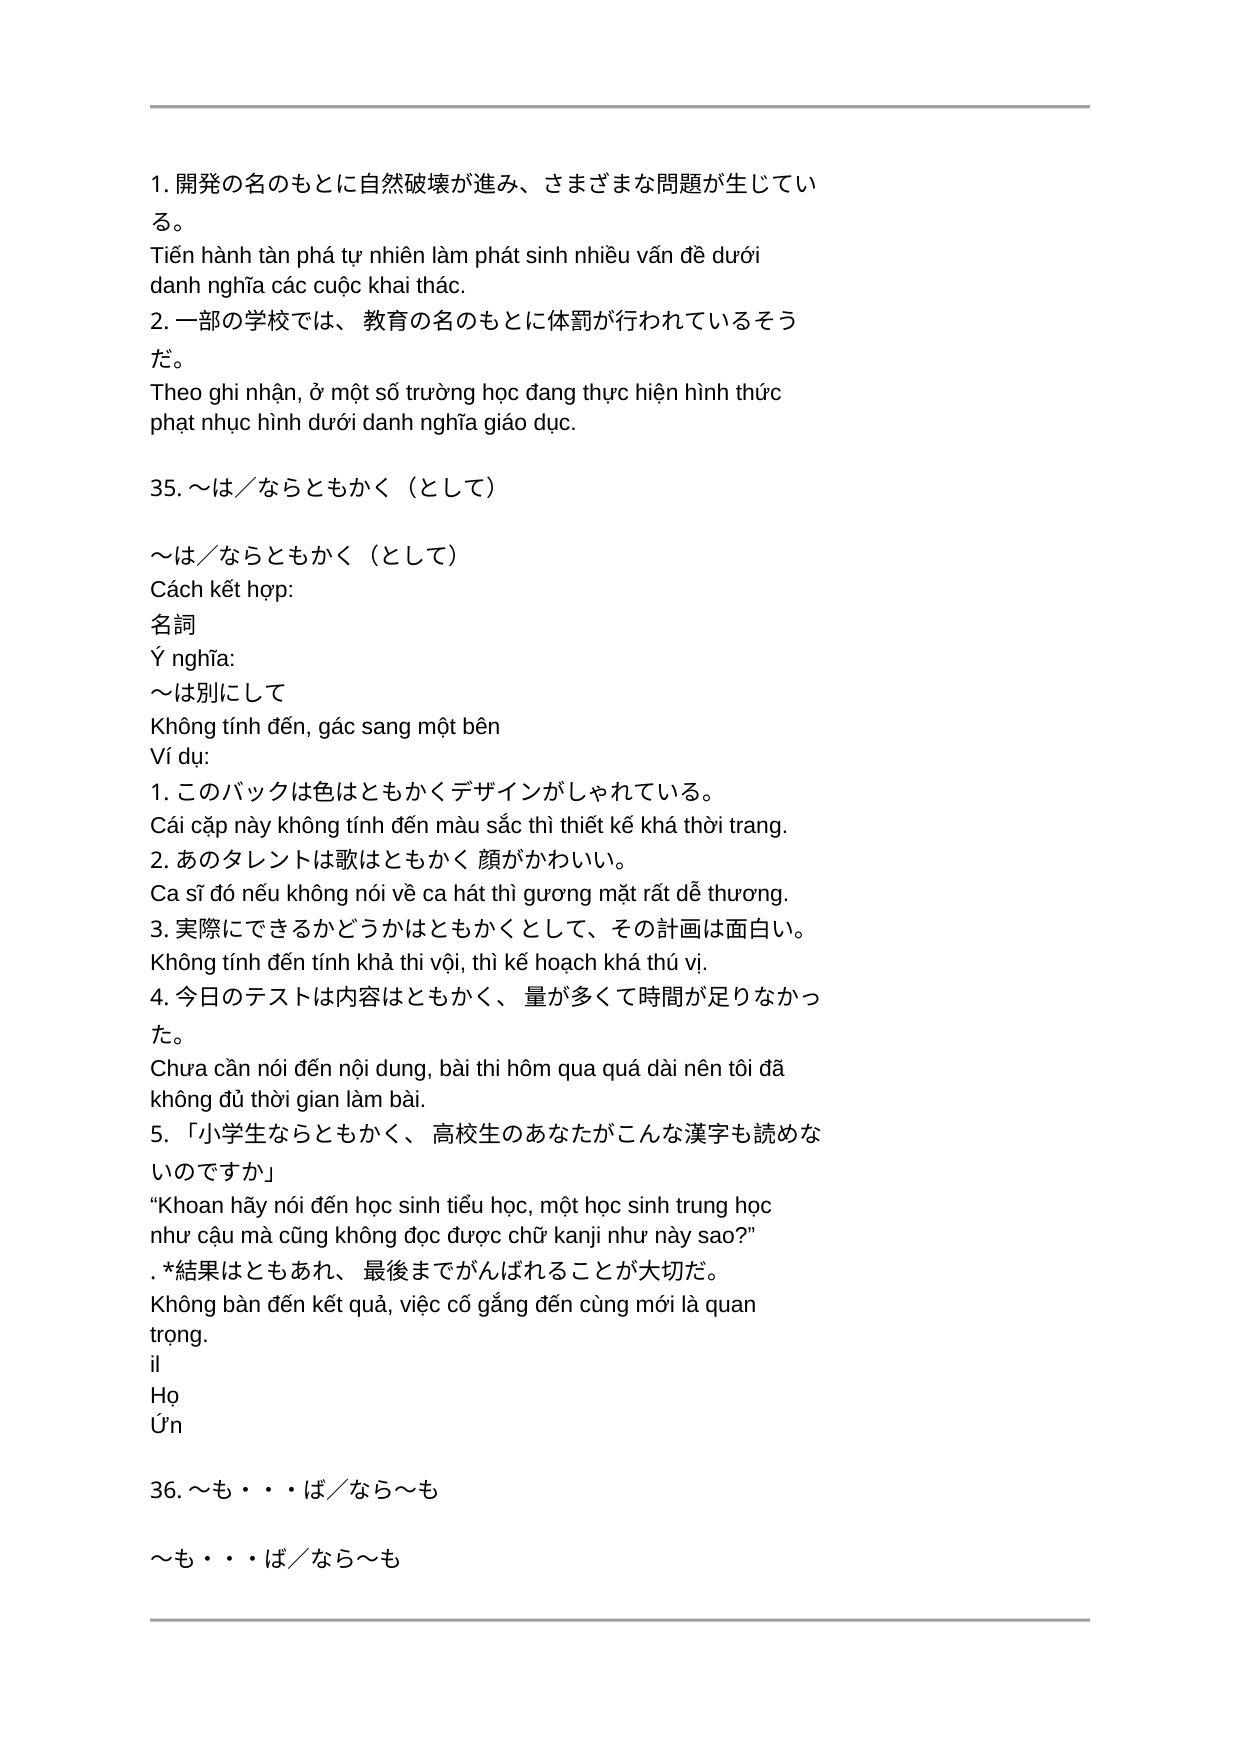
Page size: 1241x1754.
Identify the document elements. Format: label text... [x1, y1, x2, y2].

text ～は／ならともかく（として） [150, 538, 1090, 571]
text il [150, 1351, 1090, 1378]
text 4. 今日のテストは内容はともかく、 量が多くて時間が足りなかっ [150, 979, 1090, 1012]
text る。 [150, 204, 1090, 237]
text Tiến hành tàn phá tự nhiên làm phát sinh nhiều vấn đề dưới [150, 242, 1090, 268]
text Ứn [150, 1412, 1090, 1438]
text Ca sĩ đó nếu không nói về ca hát thì gương mặt rất dễ thương. [150, 880, 1090, 907]
text Không bàn đến kết quả, việc cố gắng đến cùng mới là quan [150, 1291, 1090, 1317]
text như cậu mà cũng không đọc được chữ kanji như này sao?” [150, 1222, 1090, 1249]
text Theo ghi nhận, ở một số trường học đang thực hiện hình thức [150, 379, 1090, 405]
text Ý nghĩa: [150, 644, 1090, 671]
text Họ [150, 1382, 1090, 1408]
text “Khoan hãy nói đến học sinh tiểu học, một học sinh trung học [150, 1192, 1090, 1219]
text Cái cặp này không tính đến màu sắc thì thiết kế khá thời trang. [150, 812, 1090, 838]
text . *結果はともあれ、 最後までがんばれることが大切だ。 [150, 1253, 1090, 1286]
text 3. 実際にできるかどうかはともかくとして、その計画は面白い。 [150, 910, 1090, 944]
text Không tính đến, gác sang một bên [150, 713, 1090, 739]
text た。 [150, 1017, 1090, 1051]
text 1. このバックは色はともかくデザインがしゃれている。 [150, 773, 1090, 807]
text không đủ thời gian làm bài. [150, 1086, 1090, 1112]
text ～は別にして [150, 675, 1090, 708]
text 5. 「小学生ならともかく、 高校生のあなたがこんな漢字も読めな [150, 1116, 1090, 1149]
text Cách kết hợp: [150, 576, 1090, 603]
text danh nghĩa các cuộc khai thác. [150, 272, 1090, 299]
text ～も・・・ば／なら～も [150, 1541, 1090, 1574]
text Ví dụ: [150, 743, 1090, 769]
text だ。 [150, 341, 1090, 374]
text 2. 一部の学校では、 教育の名のもとに体罰が行われているそう [150, 302, 1090, 336]
text 35. ～は／ならともかく（として） [150, 469, 1090, 503]
text 名詞 [150, 606, 1090, 640]
text 36. ～も・・・ば／なら～も [150, 1472, 1090, 1506]
text いのですか」 [150, 1154, 1090, 1187]
text 2. あのタレントは歌はともかく 顔がかわいい。 [150, 842, 1090, 875]
text trọng. [150, 1321, 1090, 1348]
text 1. 開発の名のもとに自然破壊が進み、さまざまな問題が生じてい [150, 166, 1090, 199]
text phạt nhục hình dưới danh nghĩa giáo dục. [150, 409, 1090, 436]
text Không tính đến tính khả thi vội, thì kế hoạch khá thú vị. [150, 949, 1090, 975]
text Chưa cần nói đến nội dung, bài thi hôm qua quá dài nên tôi đã [150, 1055, 1090, 1082]
